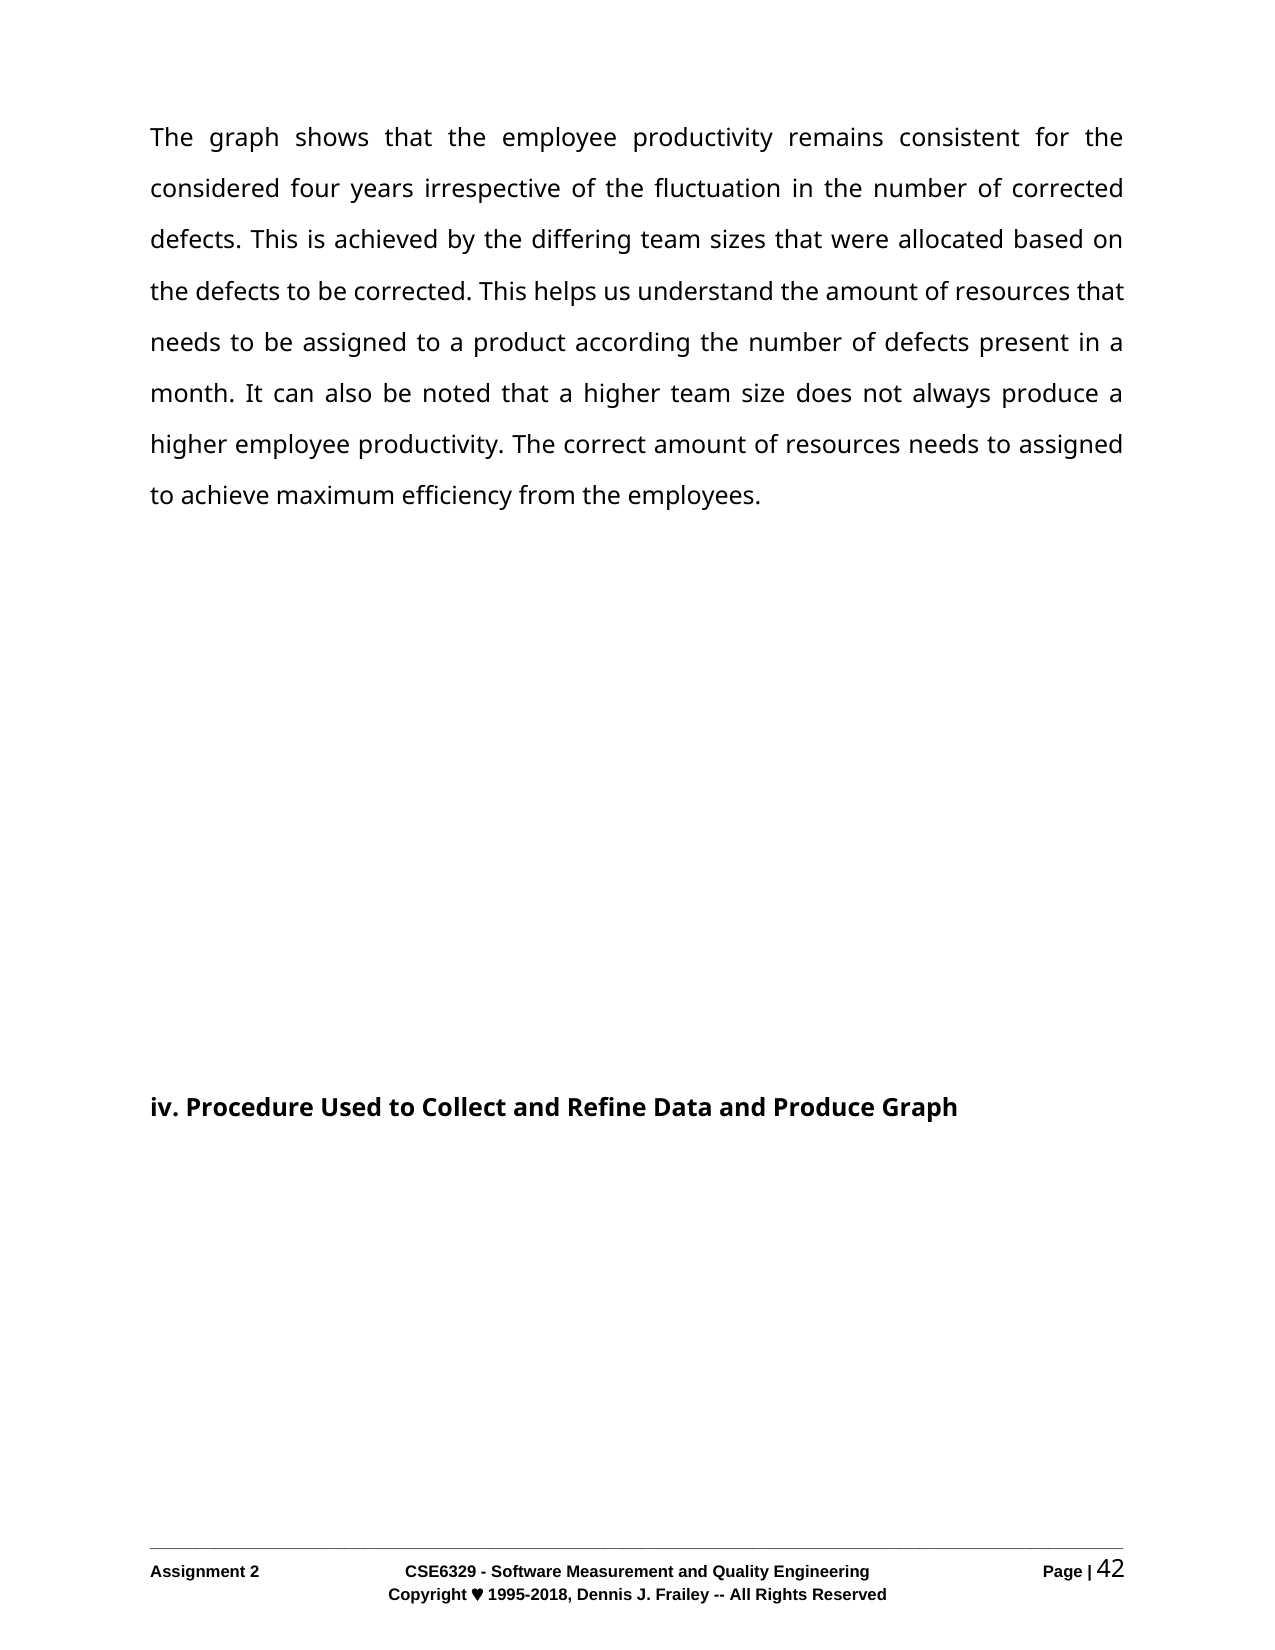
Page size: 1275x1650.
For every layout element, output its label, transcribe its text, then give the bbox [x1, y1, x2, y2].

text The graph shows that the employee productivity remains consistent for the considered four years irrespective of the fluctuation in the number of corrected defects. This is achieved by the differing team sizes that were allocated based on the defects to be corrected. This helps us understand the amount of resources that needs to be assigned to a product according the number of defects present in a month. It can also be noted that a higher team size does not always produce a higher employee productivity. The correct amount of resources needs to assigned to achieve maximum efficiency from the employees. [150, 120, 1125, 511]
text iv. Procedure Used to Collect and Refine Data and Produce Graph [150, 1090, 1125, 1124]
